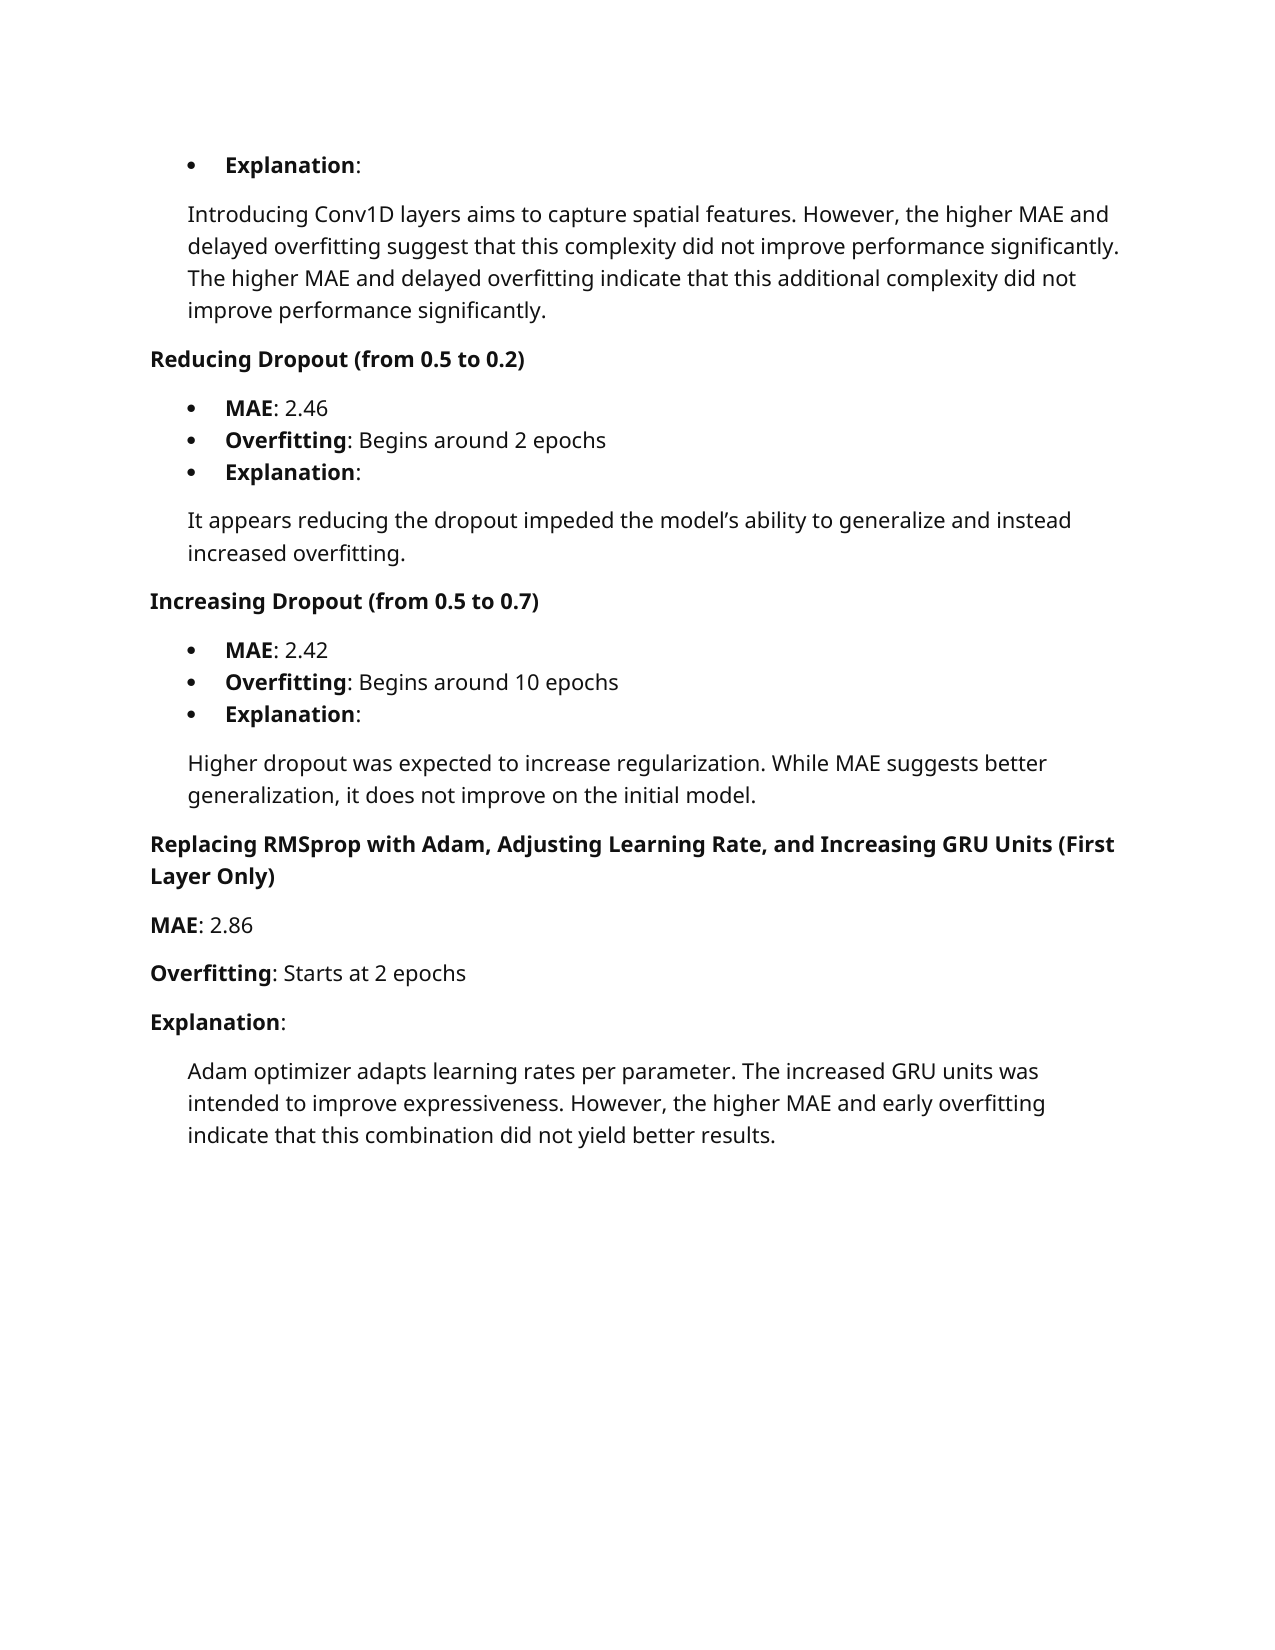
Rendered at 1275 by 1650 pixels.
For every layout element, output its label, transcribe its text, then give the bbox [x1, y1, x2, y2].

list MAE: 2.46 [187, 392, 1125, 422]
text Explanation: [150, 1007, 1125, 1037]
text MAE: 2.86 [150, 909, 1125, 939]
list Explanation: [187, 457, 1125, 486]
text Higher dropout was expected to increase regularization. While MAE suggests better generalization, it does not improve on the initial model. [187, 748, 1125, 810]
list Explanation: [187, 699, 1125, 729]
text Reducing Dropout (from 0.5 to 0.2) [150, 344, 1125, 373]
list Overfitting: Begins around 2 epochs [187, 424, 1125, 454]
list MAE: 2.42 [187, 635, 1125, 665]
text Adam optimizer adapts learning rates per parameter. The increased GRU units was intended to improve expressiveness. However, the higher MAE and early overfitting indicate that this combination did not yield better results. [187, 1056, 1125, 1150]
list Explanation: [187, 150, 1125, 180]
text Introducing Conv1D layers aims to capture spatial features. However, the higher MAE and delayed overfitting suggest that this complexity did not improve performance significantly. The higher MAE and delayed overfitting indicate that this additional complexity did not improve performance significantly. [187, 199, 1125, 325]
text Replacing RMSprop with Adam, Adjusting Learning Rate, and Increasing GRU Units (First Layer Only) [150, 829, 1125, 891]
text Overfitting: Starts at 2 epochs [150, 958, 1125, 988]
text Increasing Dropout (from 0.5 to 0.7) [150, 586, 1125, 616]
list Overfitting: Begins around 10 epochs [187, 667, 1125, 697]
text It appears reducing the dropout impeded the model’s ability to generalize and instead increased overfitting. [187, 505, 1125, 567]
